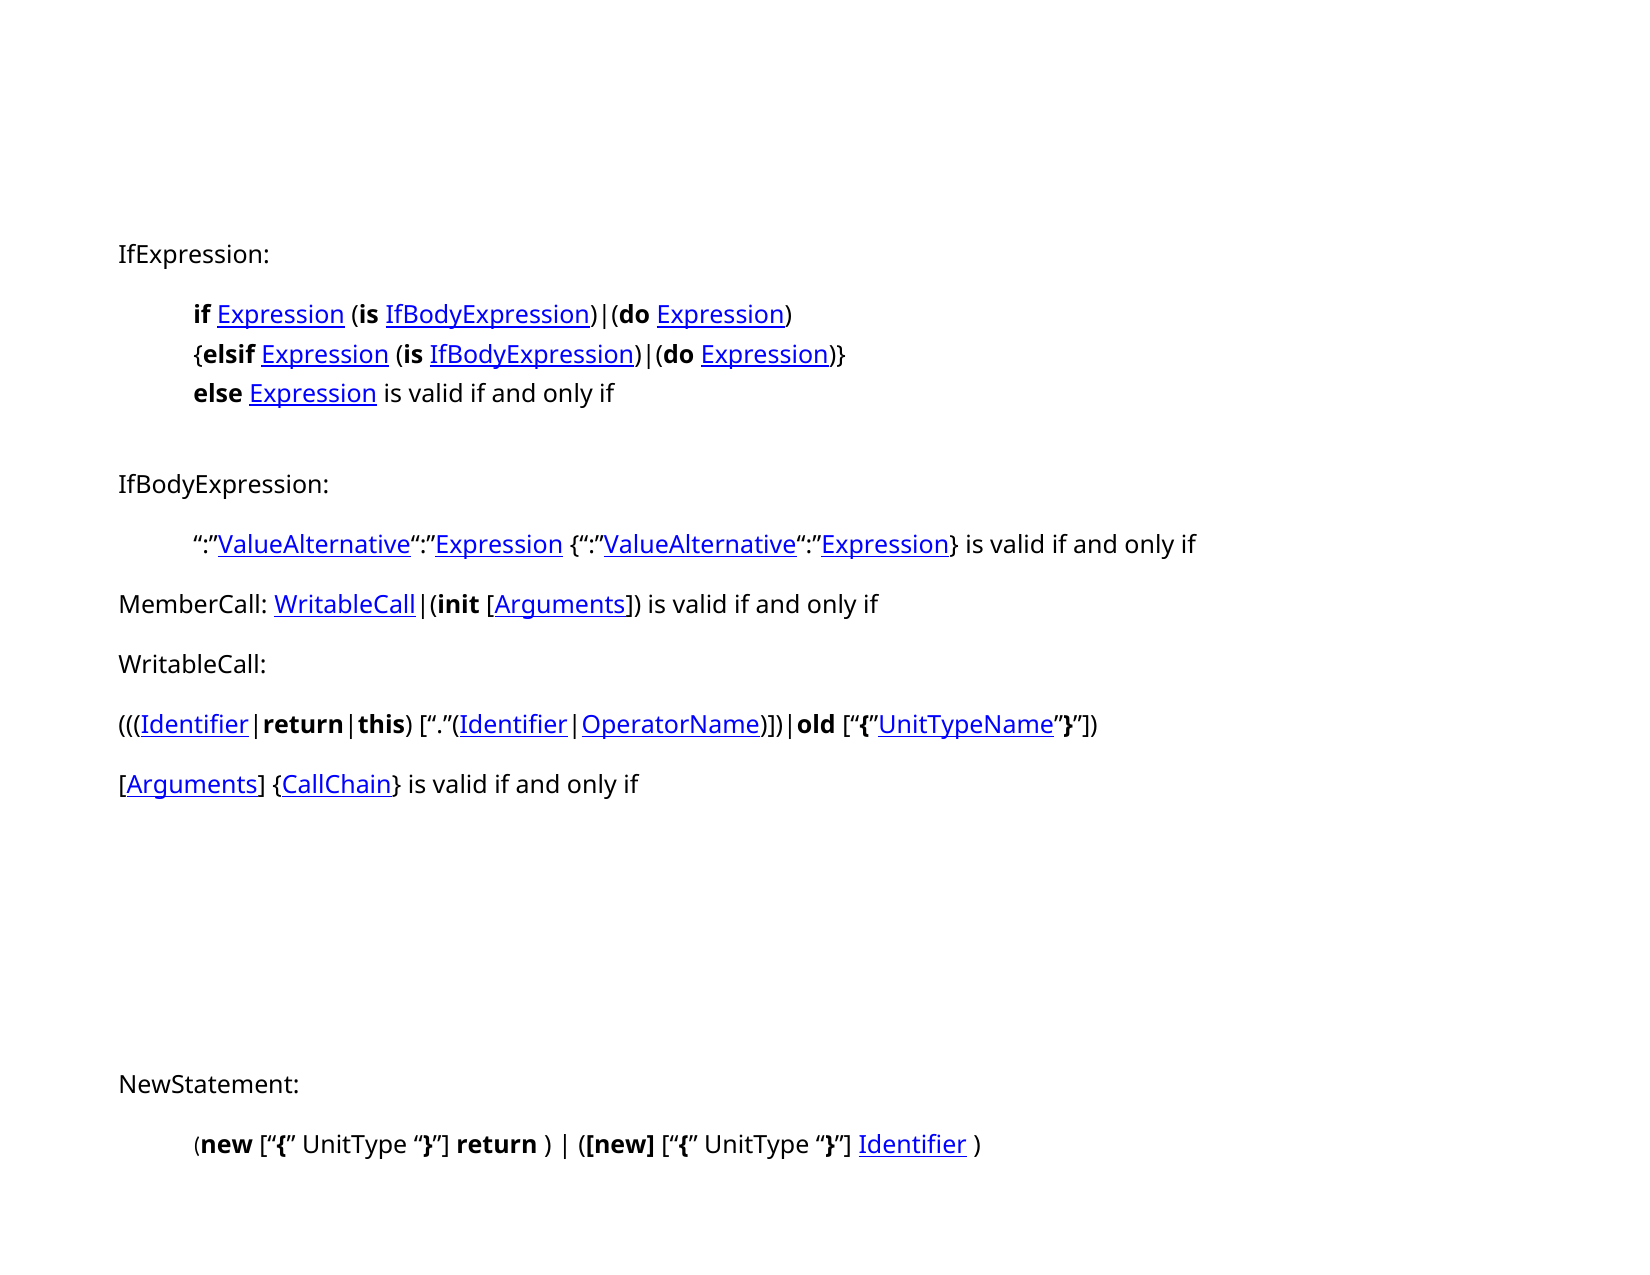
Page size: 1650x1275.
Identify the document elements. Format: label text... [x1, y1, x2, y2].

text “:”ValueAlternative“:”Expression {“:”ValueAlternative“:”Expression} is valid if and only if [118, 527, 1532, 561]
text (((Identifier|return|this) [“.”(Identifier|OperatorName)])|old [“{”UnitTypeName”}”]) [118, 707, 1532, 741]
text IfBodyExpression: [118, 467, 1532, 501]
text NewStatement: [118, 1067, 1532, 1101]
text [Arguments] {CallChain} is valid if and only if [118, 767, 1532, 801]
text WritableCall: [118, 647, 1532, 681]
text MemberCall: WritableCall|(init [Arguments]) is valid if and only if [118, 587, 1532, 621]
text (new [“{” UnitType “}”] return ) | ([new] [“{” UnitType “}”] Identifier ) [118, 1127, 1532, 1161]
text IfExpression: [118, 237, 1532, 271]
text if Expression (is IfBodyExpression)|(do Expression) {elsif Expression (is IfBodyExpression)|(do Expression)} else Expression is valid if and only if [193, 297, 1532, 442]
